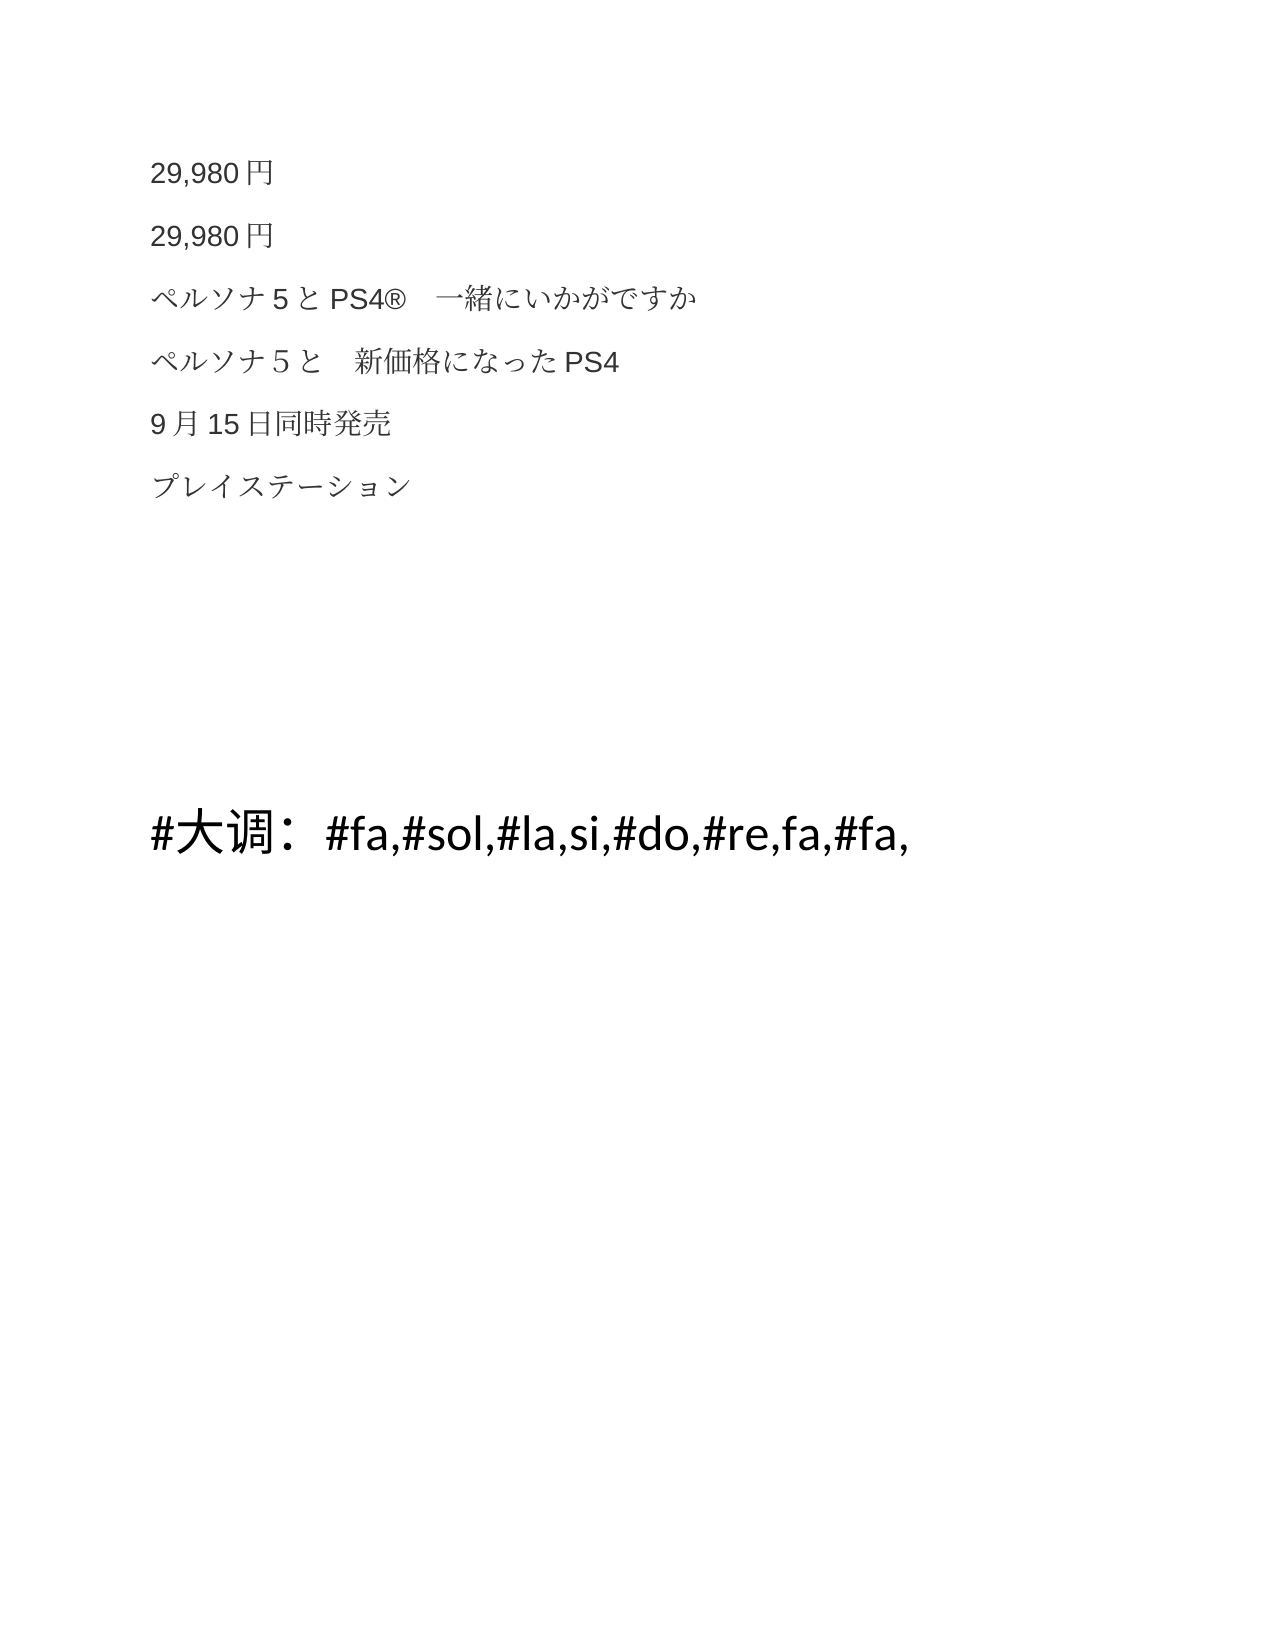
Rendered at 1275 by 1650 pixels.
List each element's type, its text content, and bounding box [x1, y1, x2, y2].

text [150, 150, 1125, 317]
text #大调：#fa,#sol,#la,si,#do,#re,fa,#fa, [150, 792, 1125, 864]
text ペルソナ５と 新価格になったPS4 9月15日同時発売 プレイステーション [150, 338, 1125, 506]
